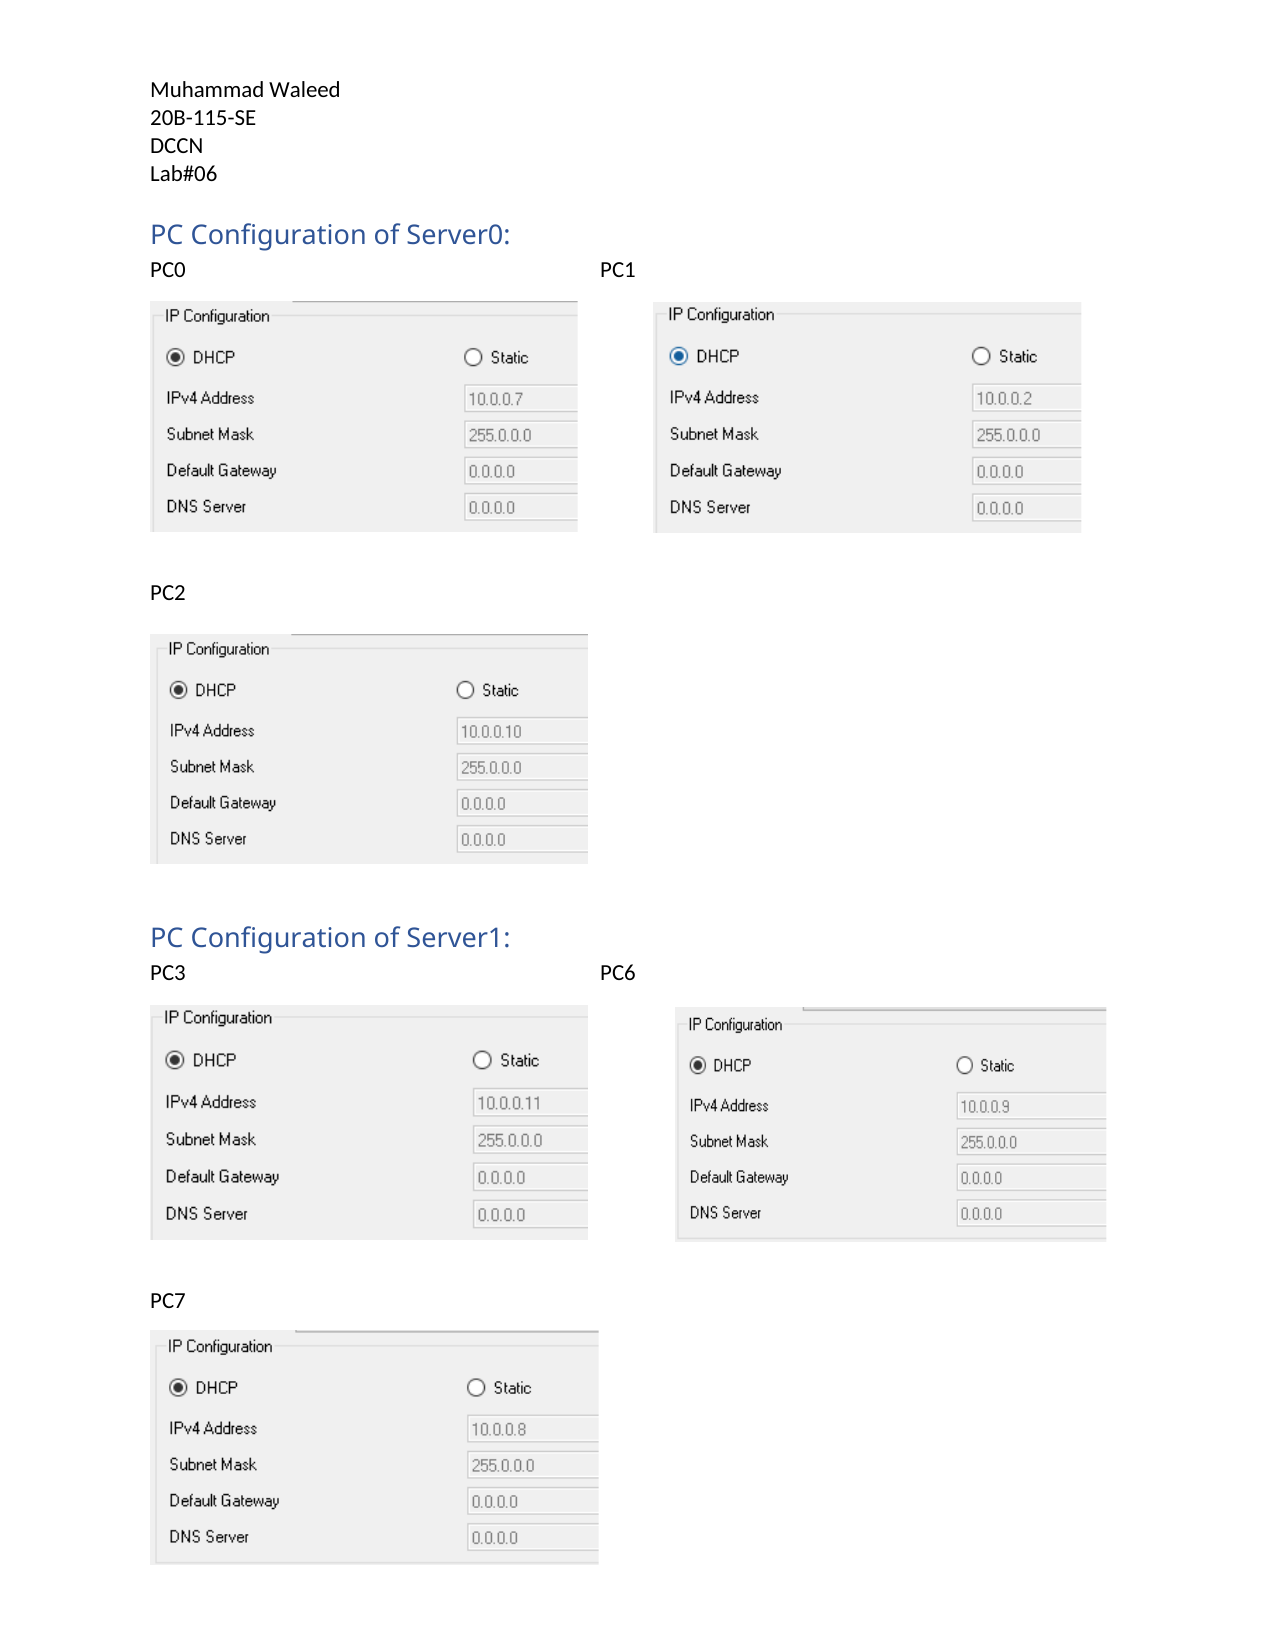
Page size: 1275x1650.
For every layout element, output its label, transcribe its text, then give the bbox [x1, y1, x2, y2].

picture [150, 1330, 599, 1565]
text PC7 [150, 1286, 1125, 1314]
subtitle PC Configuration of Server0: [150, 215, 1125, 252]
text PC2 [150, 578, 1125, 606]
picture [150, 1005, 588, 1240]
text PC0 PC1 [150, 255, 1125, 283]
picture [150, 634, 588, 864]
picture [150, 301, 578, 532]
picture [653, 302, 1082, 533]
picture [675, 1007, 1107, 1242]
subtitle PC Configuration of Server1: [150, 919, 1125, 956]
text PC3 PC6 [150, 958, 1125, 987]
